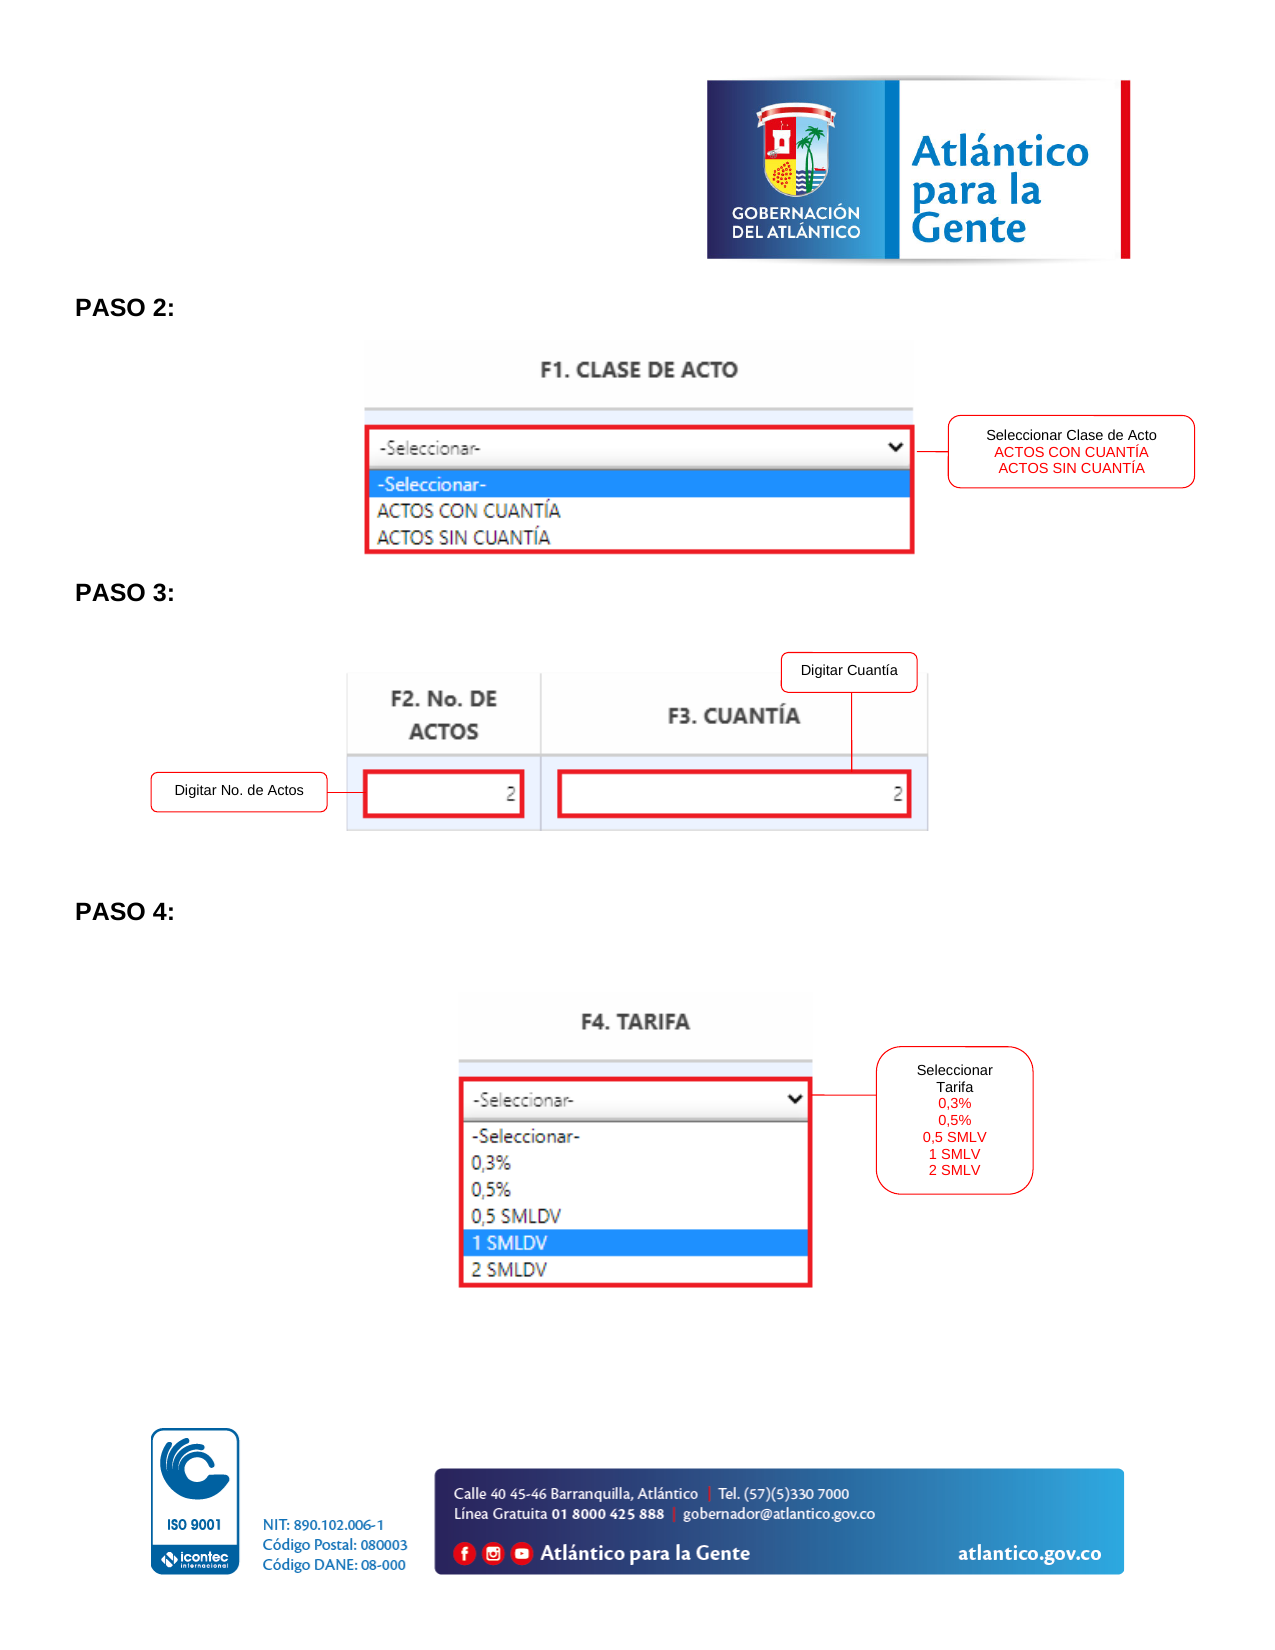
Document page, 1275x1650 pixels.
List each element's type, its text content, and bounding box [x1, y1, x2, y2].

picture [357, 340, 918, 559]
picture [346, 672, 929, 831]
picture [151, 1428, 1125, 1575]
picture [703, 75, 1133, 266]
text PASO 3: [75, 577, 1200, 606]
text PASO 2: [75, 293, 1200, 322]
picture [456, 992, 819, 1291]
text PASO 4: [75, 897, 1200, 926]
